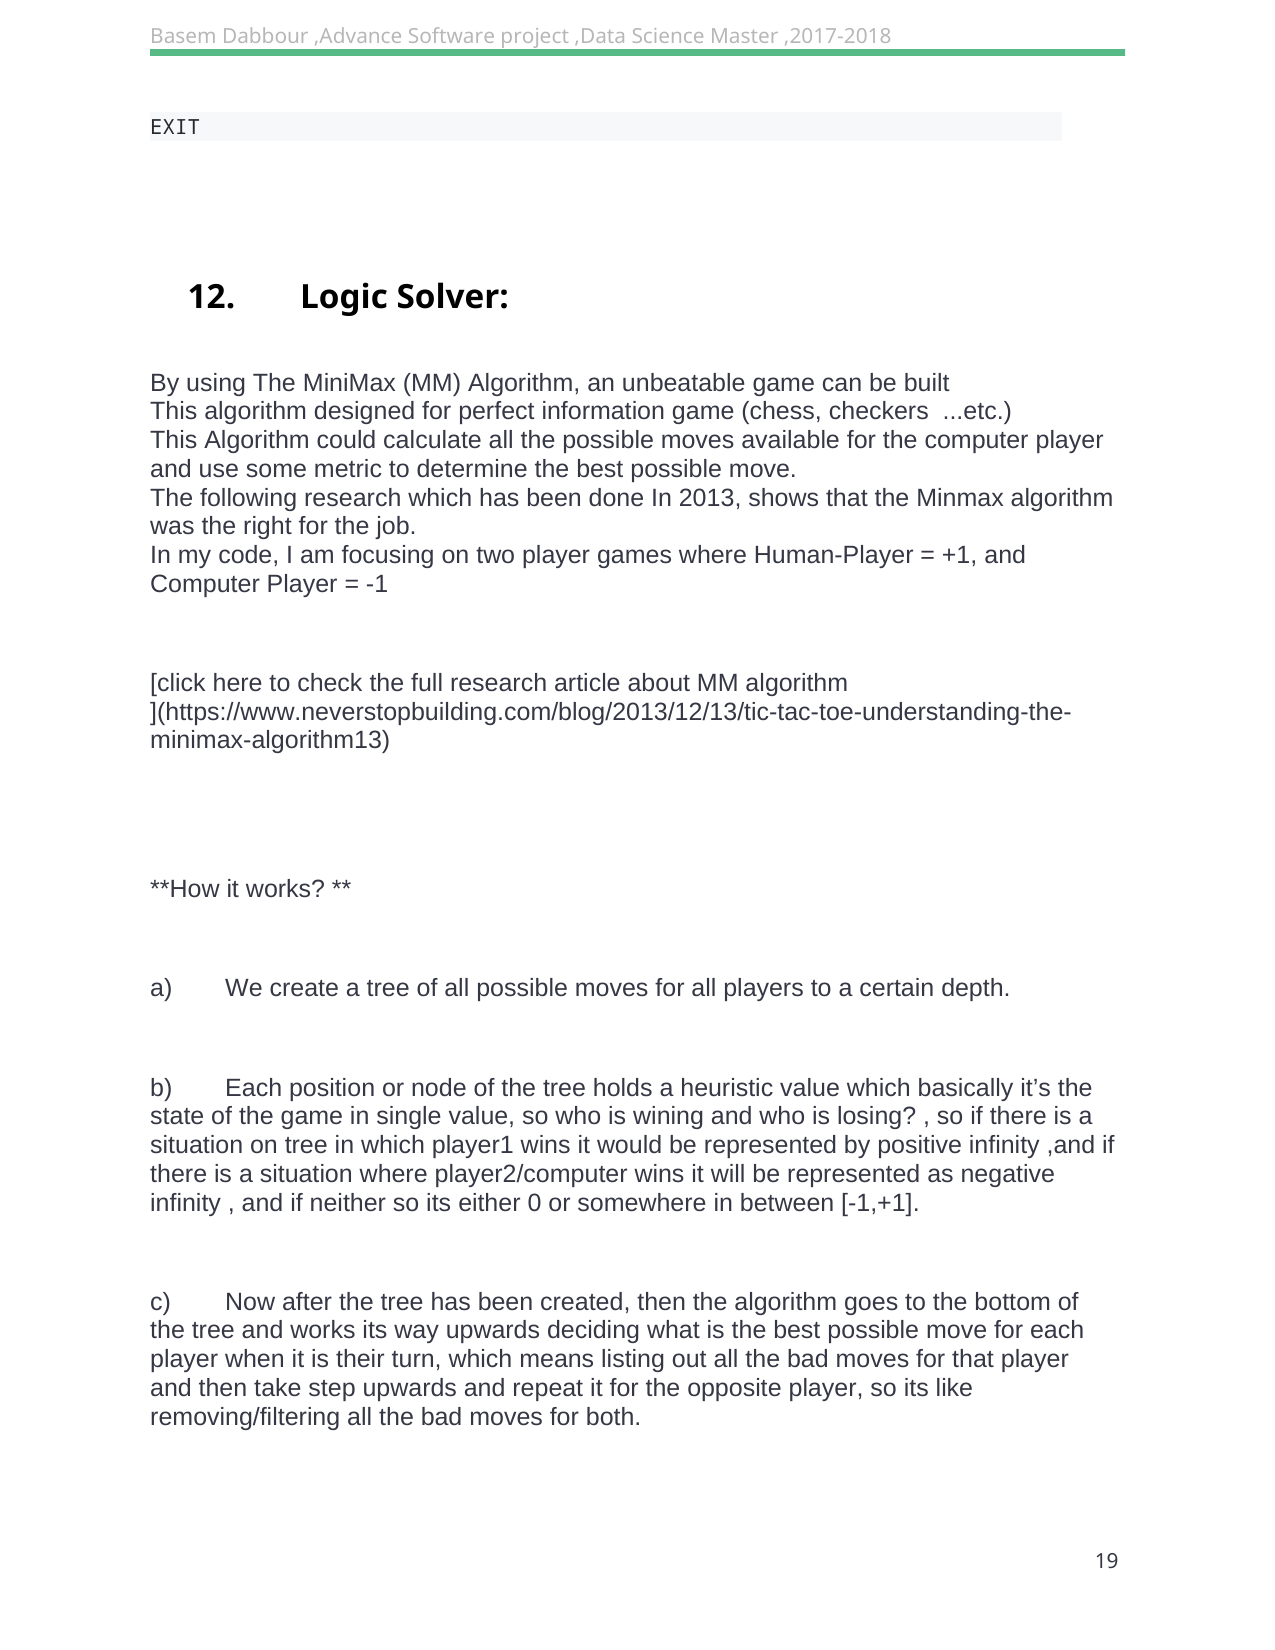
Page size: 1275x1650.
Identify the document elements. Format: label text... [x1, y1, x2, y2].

text This Algorithm could calculate all the possible moves available for the computer player and use some metric to determine the best possible move. [150, 425, 1118, 482]
picture [150, 49, 1125, 56]
text EXIT [150, 112, 1062, 141]
text The following research which has been done In 2013, shows that the Minmax algorithm was the right for the job. [150, 482, 1118, 540]
text c) Now after the tree has been created, then the algorithm goes to the bottom of the tree and works its way upwards deciding what is the best possible move for each player when it is their turn, which means listing out all the bad moves for that player and then take step upwards and repeat it for the opposite player, so its like removing/filtering all the bad moves for both. [150, 1287, 1118, 1430]
text **How it works? ** [150, 874, 1118, 903]
subtitle Logic Solver: [187, 273, 1118, 318]
text In my code, I am focusing on two player games where Human-Player = +1, and Computer Player = -1 [150, 540, 1118, 597]
text a) We create a tree of all possible moves for all players to a certain depth. [150, 973, 1118, 1002]
text b) Each position or node of the tree holds a heuristic value which basically it’s the state of the game in single value, so who is wining and who is losing? , so if there is a situation on tree in which player1 wins it would be represented by positive infinity ,and if there is a situation where player2/computer wins it will be represented as negative infinity , and if neither so its either 0 or somewhere in between [-1,+1]. [150, 1072, 1118, 1216]
text [click here to check the full research article about MM algorithm ](https://www.neverstopbuilding.com/blog/2013/12/13/tic-tac-toe-understanding-the-minimax-algorithm13) [150, 668, 1118, 754]
text This algorithm designed for perfect information game (chess, checkers ...etc.) [150, 396, 1118, 425]
text By using The MiniMax (MM) Algorithm, an unbeatable game can be built [150, 367, 1118, 396]
